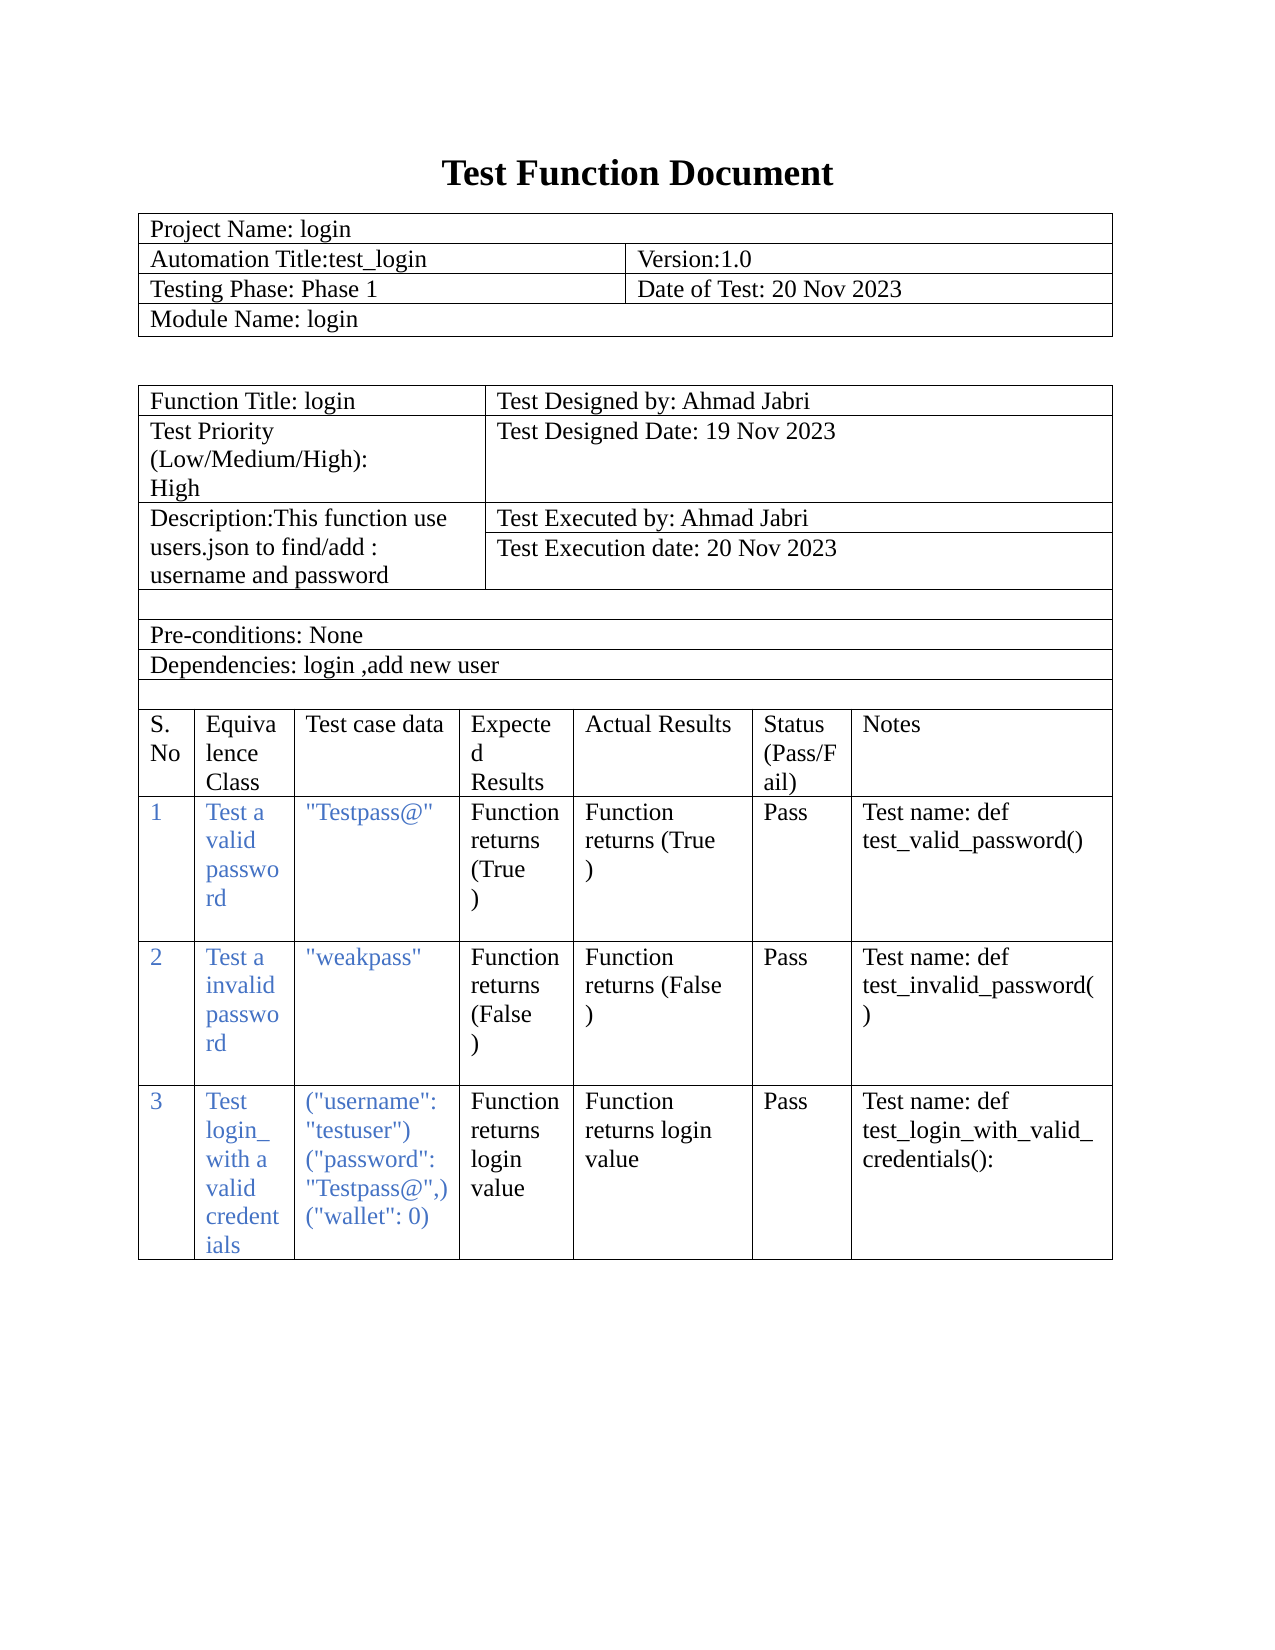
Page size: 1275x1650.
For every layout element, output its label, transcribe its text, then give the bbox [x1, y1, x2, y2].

table_cell Equivalence Class [195, 710, 294, 796]
table_cell Test name: def test_invalid_password() [852, 942, 1112, 1085]
table_cell Test Executed by: Ahmad Jabri [486, 503, 1112, 532]
table_cell Dependencies: login ,add new user [139, 650, 1112, 679]
table_cell Test Priority (Low/Medium/High): High [139, 416, 485, 502]
table_cell Test a invalid password [195, 942, 294, 1085]
table_cell Function returns login value [460, 1086, 573, 1259]
table_cell Notes [852, 710, 1112, 796]
table_cell Test Execution date: 20 Nov 2023 [486, 533, 1112, 589]
table_header Function Title: login [139, 386, 485, 415]
table_cell Pass [753, 797, 851, 941]
table_cell Function returns (False ) [460, 942, 573, 1085]
table_cell ("username": "testuser") ("password": "Testpass@",) ("wallet": 0) [295, 1086, 459, 1259]
table_cell Status (Pass/Fail) [753, 710, 851, 796]
table_cell Test case data [295, 710, 459, 796]
text Test Function Document [150, 150, 1125, 193]
table_cell "weakpass" [295, 942, 459, 1085]
table_cell [139, 680, 1112, 708]
table_cell Pass [753, 942, 851, 1085]
table_cell Module Name: login [139, 304, 1112, 336]
table_cell Test name: def test_valid_password() [852, 797, 1112, 941]
table_cell Test Designed Date: 19 Nov 2023 [486, 416, 1112, 502]
table_cell Version:1.0 [626, 244, 1112, 273]
table_cell Pre-conditions: None [139, 620, 1112, 649]
table_cell 3 [139, 1086, 194, 1259]
table_cell Automation Title:test_login [139, 244, 625, 273]
table_cell Expected Results [460, 710, 573, 796]
table_cell [139, 590, 1112, 619]
table_cell Function returns (True ) [460, 797, 573, 941]
table_cell Description:This function use users.json to find/add : username and password [139, 503, 485, 589]
table_cell 1 [139, 797, 194, 941]
table_cell "Testpass@" [295, 797, 459, 941]
table_header Project Name: login [139, 214, 1112, 243]
table_cell Function returns login value [574, 1086, 752, 1259]
table_cell S. No [139, 710, 194, 796]
table_cell Function returns (True ) [574, 797, 752, 941]
table_cell Test a valid password [195, 797, 294, 941]
table_cell Function returns (False ) [574, 942, 752, 1085]
table_cell 2 [139, 942, 194, 1085]
table_cell Actual Results [574, 710, 752, 796]
table_cell Date of Test: 20 Nov 2023 [626, 274, 1112, 303]
table_cell Testing Phase: Phase 1 [139, 274, 625, 303]
table_cell Test login_with a valid credentials [195, 1086, 294, 1259]
table_cell Test name: def test_login_with_valid_credentials(): [852, 1086, 1112, 1259]
table_header Test Designed by: Ahmad Jabri [486, 386, 1112, 415]
table_cell Pass [753, 1086, 851, 1259]
